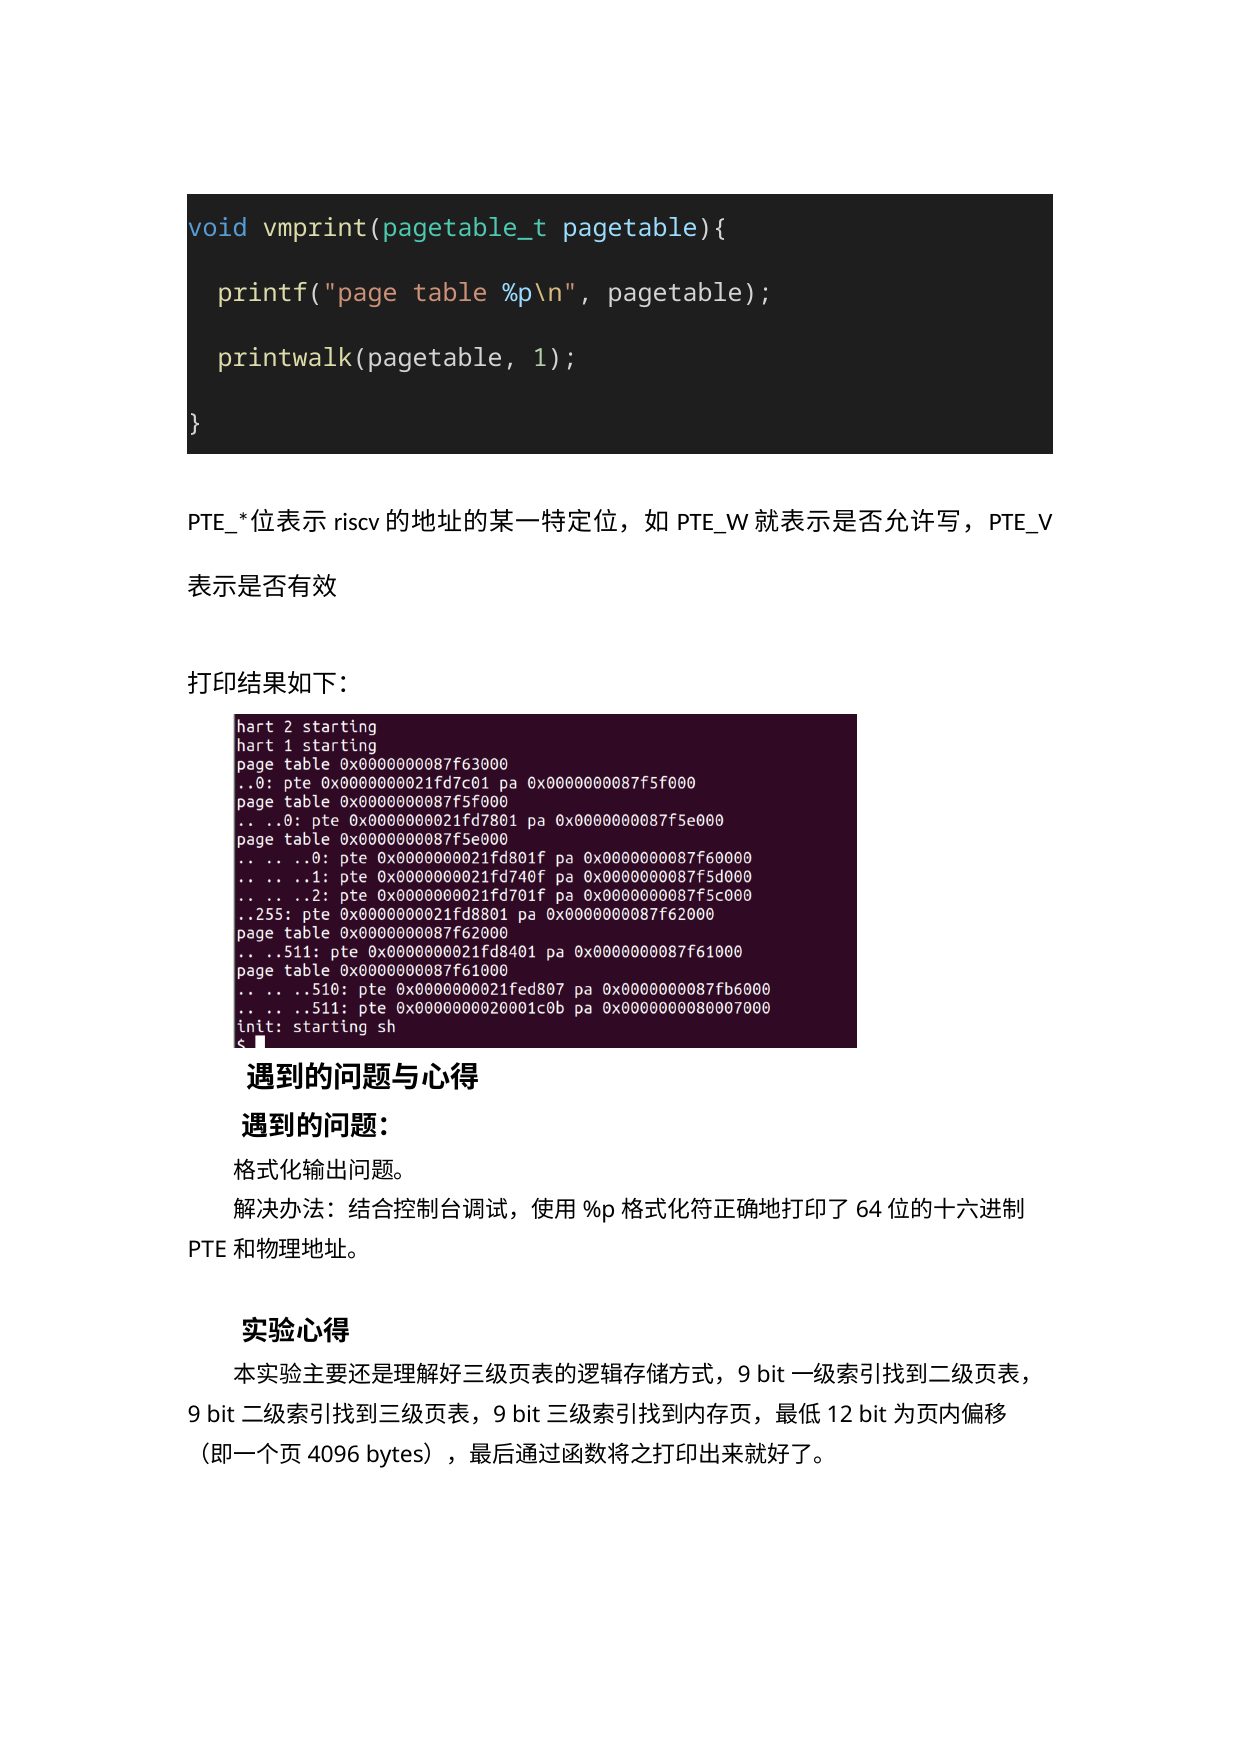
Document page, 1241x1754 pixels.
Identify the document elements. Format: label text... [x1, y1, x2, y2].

text 解决办法：结合控制台调试，使用 %p 格式化符正确地打印了 64 位的十六进制 PTE 和物理地址。 [187, 1191, 1053, 1264]
text PTE_*位表示riscv的地址的某一特定位，如PTE_W就表示是否允许写，PTE_V表示是否有效 [187, 487, 1053, 617]
text printf("page table %p\n", pagetable); [187, 259, 1053, 324]
text 本实验主要还是理解好三级页表的逻辑存储方式，9 bit 一级索引找到二级页表，9 bit 二级索引找到三级页表，9 bit 三级索引找到内存页，最低 12 bit 为页内偏移（即一个页 4096 bytes），最后通过函数将之打印出来就好了。 [187, 1356, 1053, 1469]
picture [233, 714, 857, 1048]
text 遇到的问题与心得 [187, 1054, 1053, 1096]
text void vmprint(pagetable_t pagetable){ [187, 194, 1053, 259]
text 实验心得 [187, 1309, 1053, 1348]
text } [187, 389, 1053, 454]
text 格式化输出问题。 [187, 1151, 1053, 1185]
text printwalk(pagetable, 1); [187, 324, 1053, 389]
text 打印结果如下： [187, 649, 1053, 714]
text 遇到的问题： [187, 1104, 1053, 1144]
